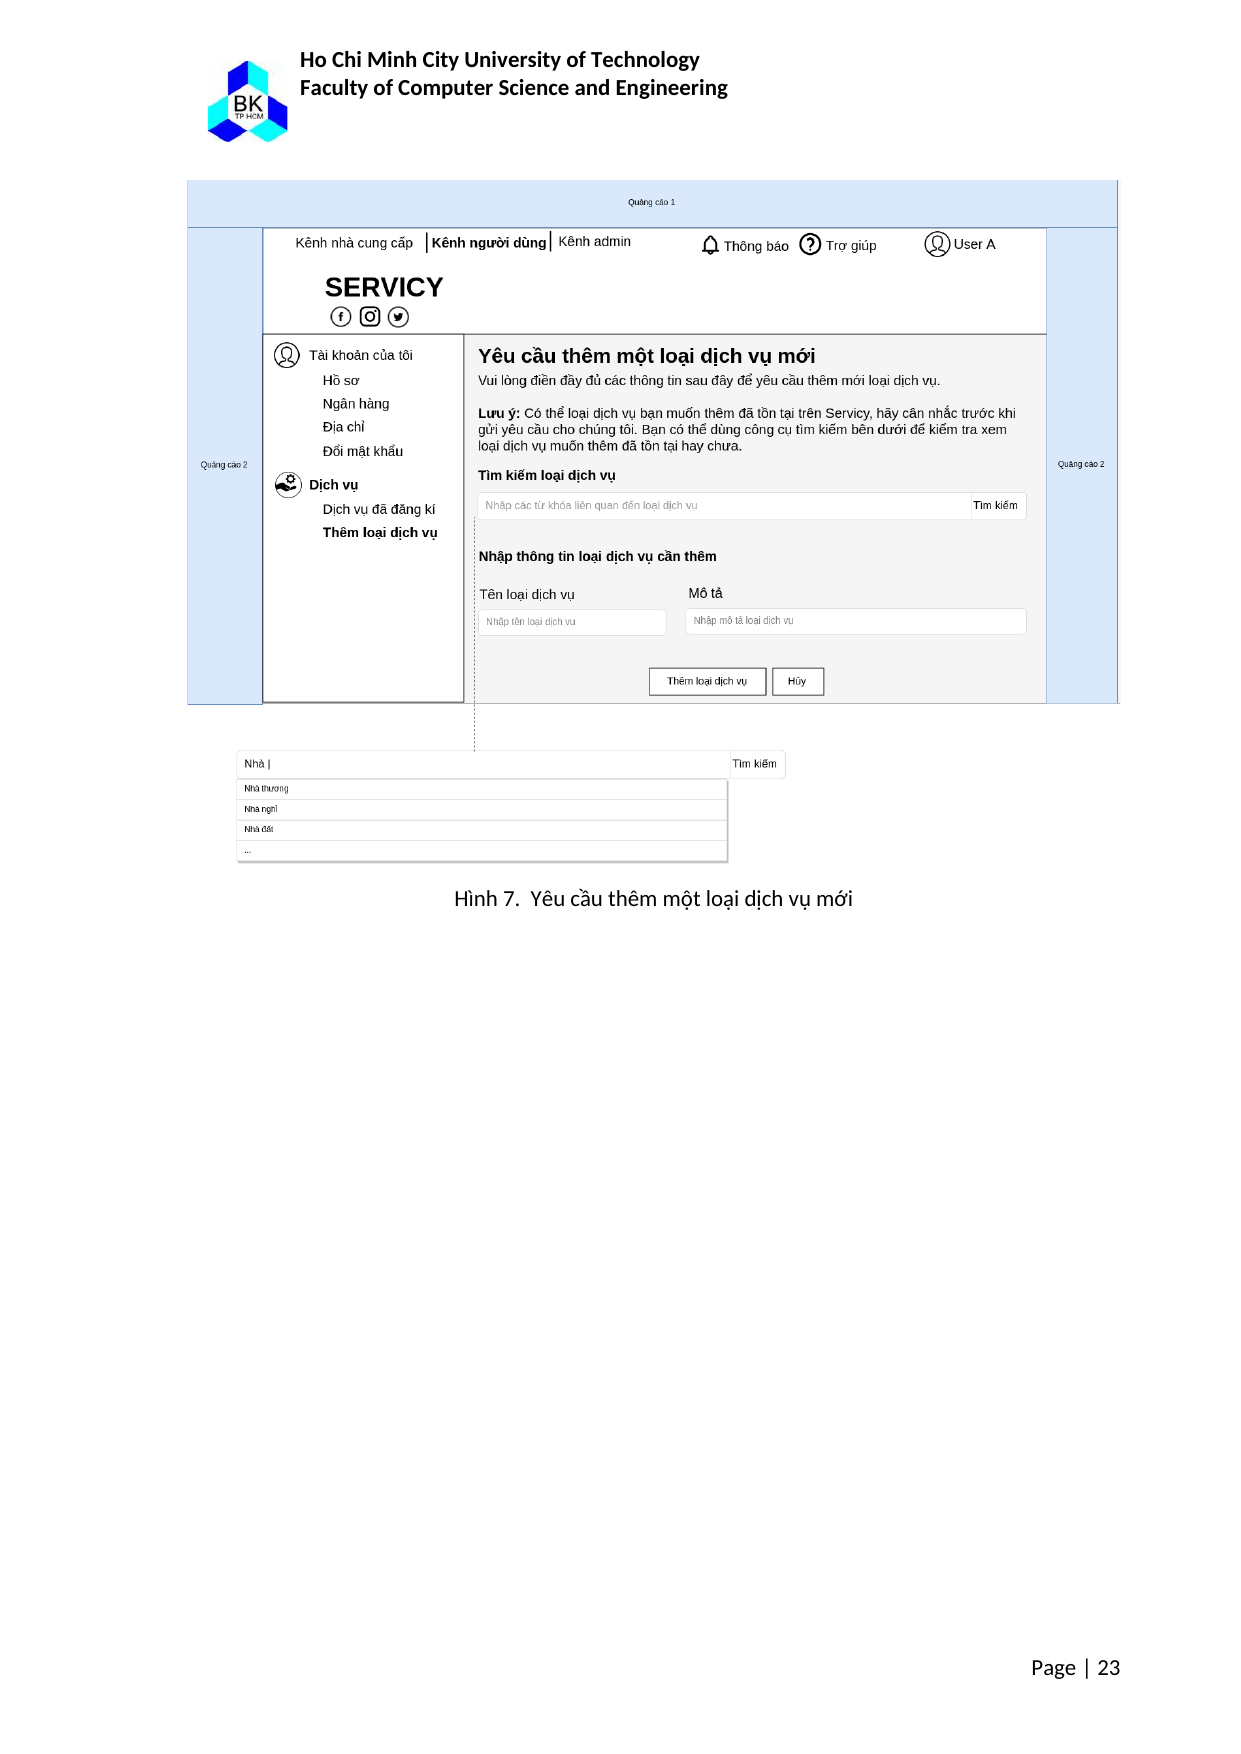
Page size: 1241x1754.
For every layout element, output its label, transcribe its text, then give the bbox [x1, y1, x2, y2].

picture [207, 61, 288, 142]
text Hình 7. Yêu cầu thêm một loại dịch vụ mới [187, 884, 1120, 912]
picture [187, 180, 1121, 864]
